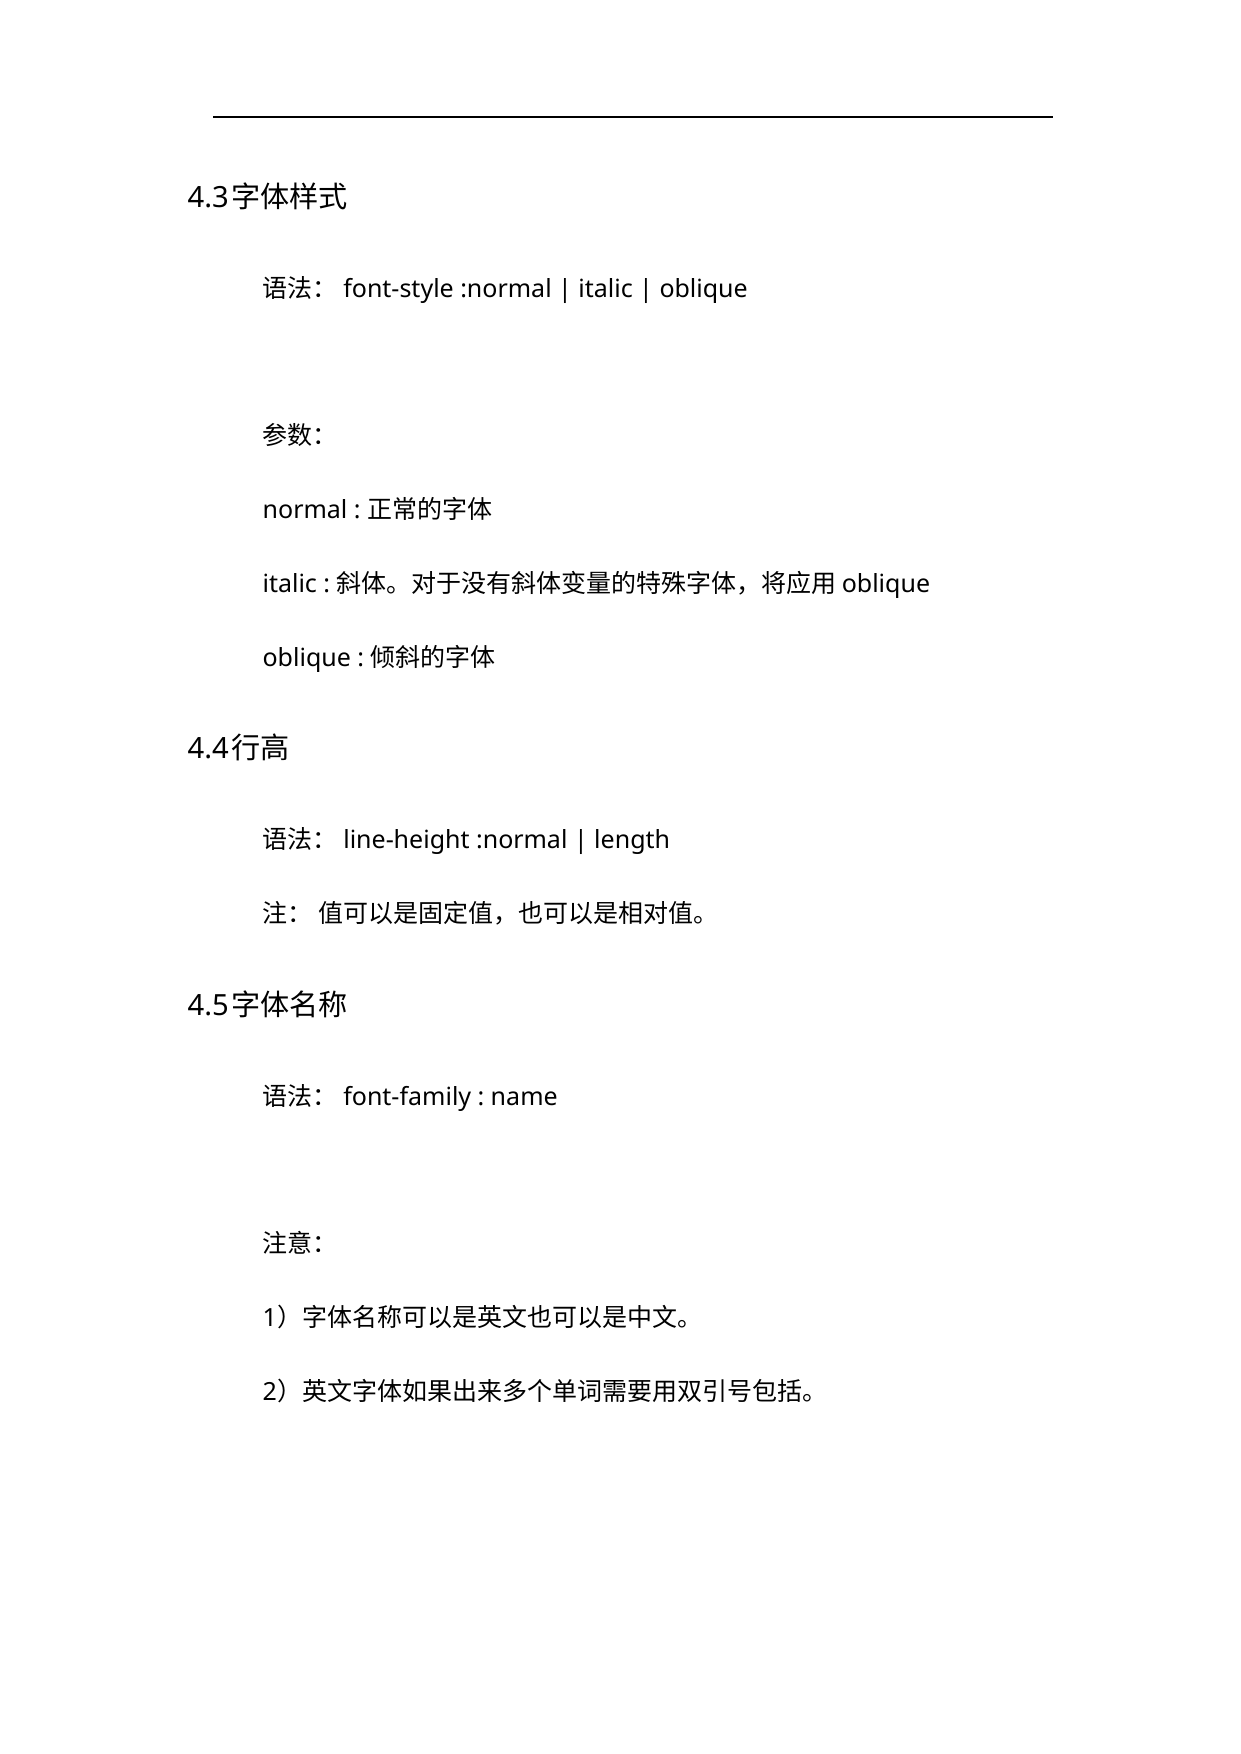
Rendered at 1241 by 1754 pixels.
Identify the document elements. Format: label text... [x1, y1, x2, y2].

subtitle 字体样式 [187, 162, 1053, 227]
subtitle 行高 [187, 714, 1053, 779]
text 语法： font-style :normal | italic | oblique [212, 254, 1053, 319]
text normal : 正常的字体 [212, 475, 1053, 540]
text 注意： [212, 1209, 1053, 1274]
text 参数： [212, 401, 1053, 466]
text italic : 斜体。对于没有斜体变量的特殊字体，将应用oblique [212, 549, 1053, 614]
text 语法： font-family : name [212, 1062, 1053, 1127]
text 注： 值可以是固定值，也可以是相对值。 [212, 879, 1053, 944]
text 2）英文字体如果出来多个单词需要用双引号包括。 [212, 1357, 1053, 1422]
text 1）字体名称可以是英文也可以是中文。 [212, 1283, 1053, 1348]
text oblique : 倾斜的字体 [212, 623, 1053, 688]
text 语法： line-height :normal | length [212, 806, 1053, 871]
subtitle 字体名称 [187, 970, 1053, 1035]
